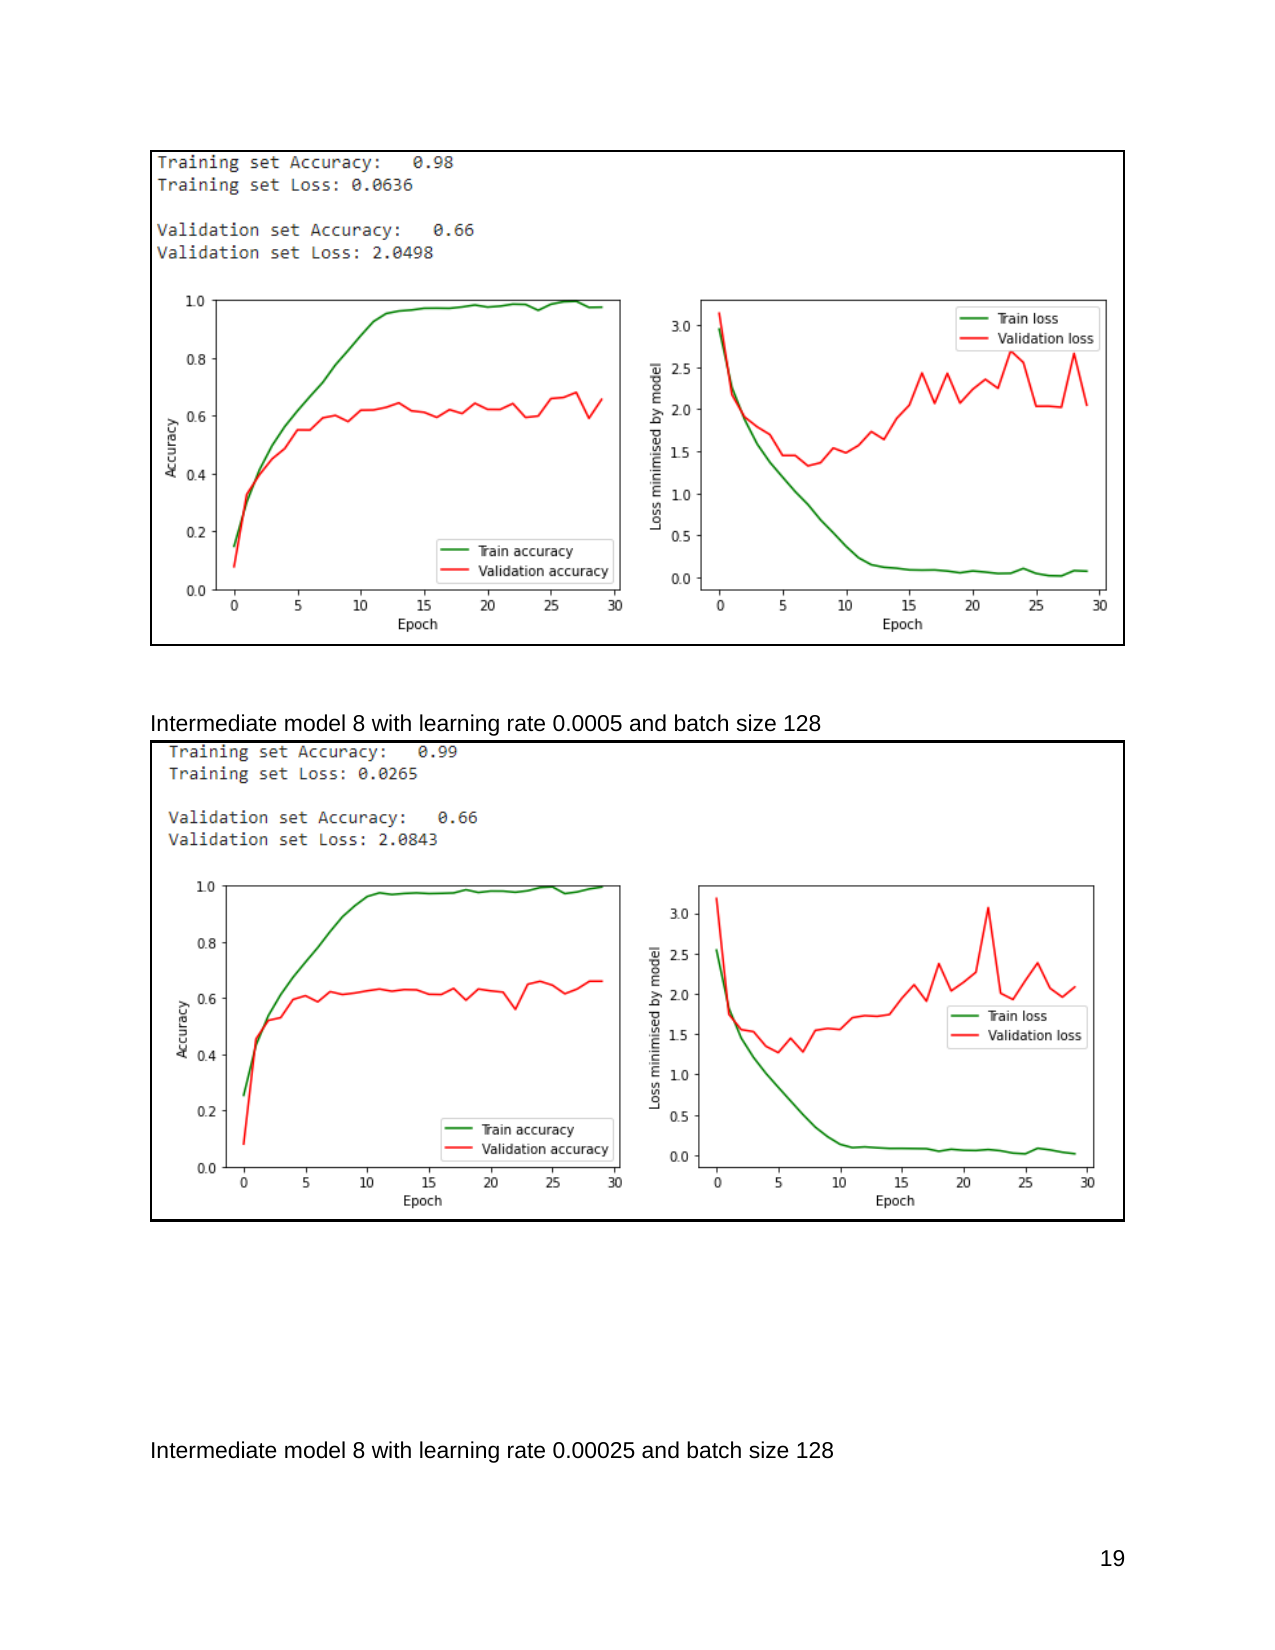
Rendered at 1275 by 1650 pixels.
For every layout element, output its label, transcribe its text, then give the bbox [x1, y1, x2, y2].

text Intermediate model 8 with learning rate 0.0005 and batch size 128 [150, 650, 1125, 736]
picture [152, 743, 1123, 1219]
picture [152, 152, 1123, 644]
text Intermediate model 8 with learning rate 0.00025 and batch size 128 [150, 1437, 1125, 1463]
